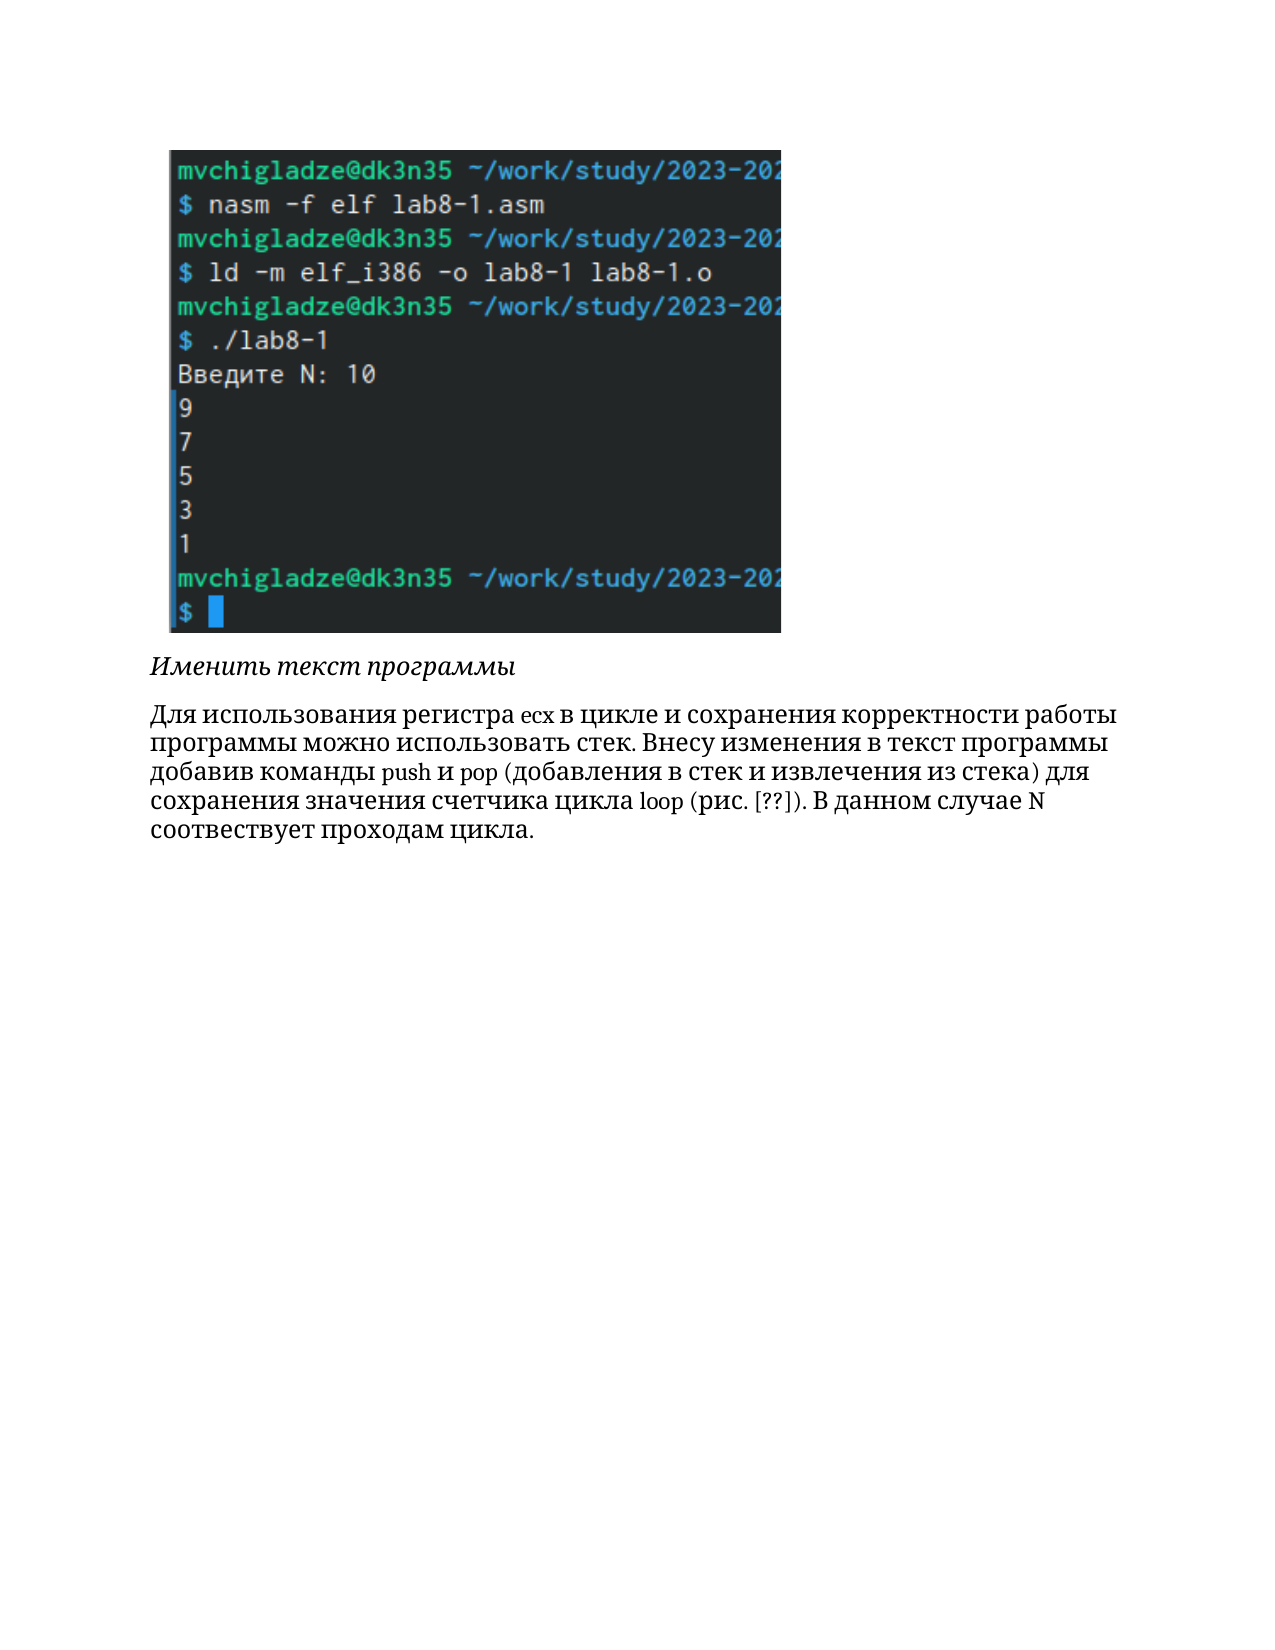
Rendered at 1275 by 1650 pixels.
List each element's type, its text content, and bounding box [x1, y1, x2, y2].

text Для использования регистра ecx в цикле и сохранения корректности работы программы можно использовать стек. Внесу изменения в текст программы добавив команды push и pop (добавления в стек и извлечения из стека) для сохранения значения счетчика цикла loop (рис. [??]). В данном случае N соотвествует проходам цикла. [150, 701, 1125, 844]
picture [168, 150, 782, 633]
text Именить текст программы [150, 653, 1125, 682]
